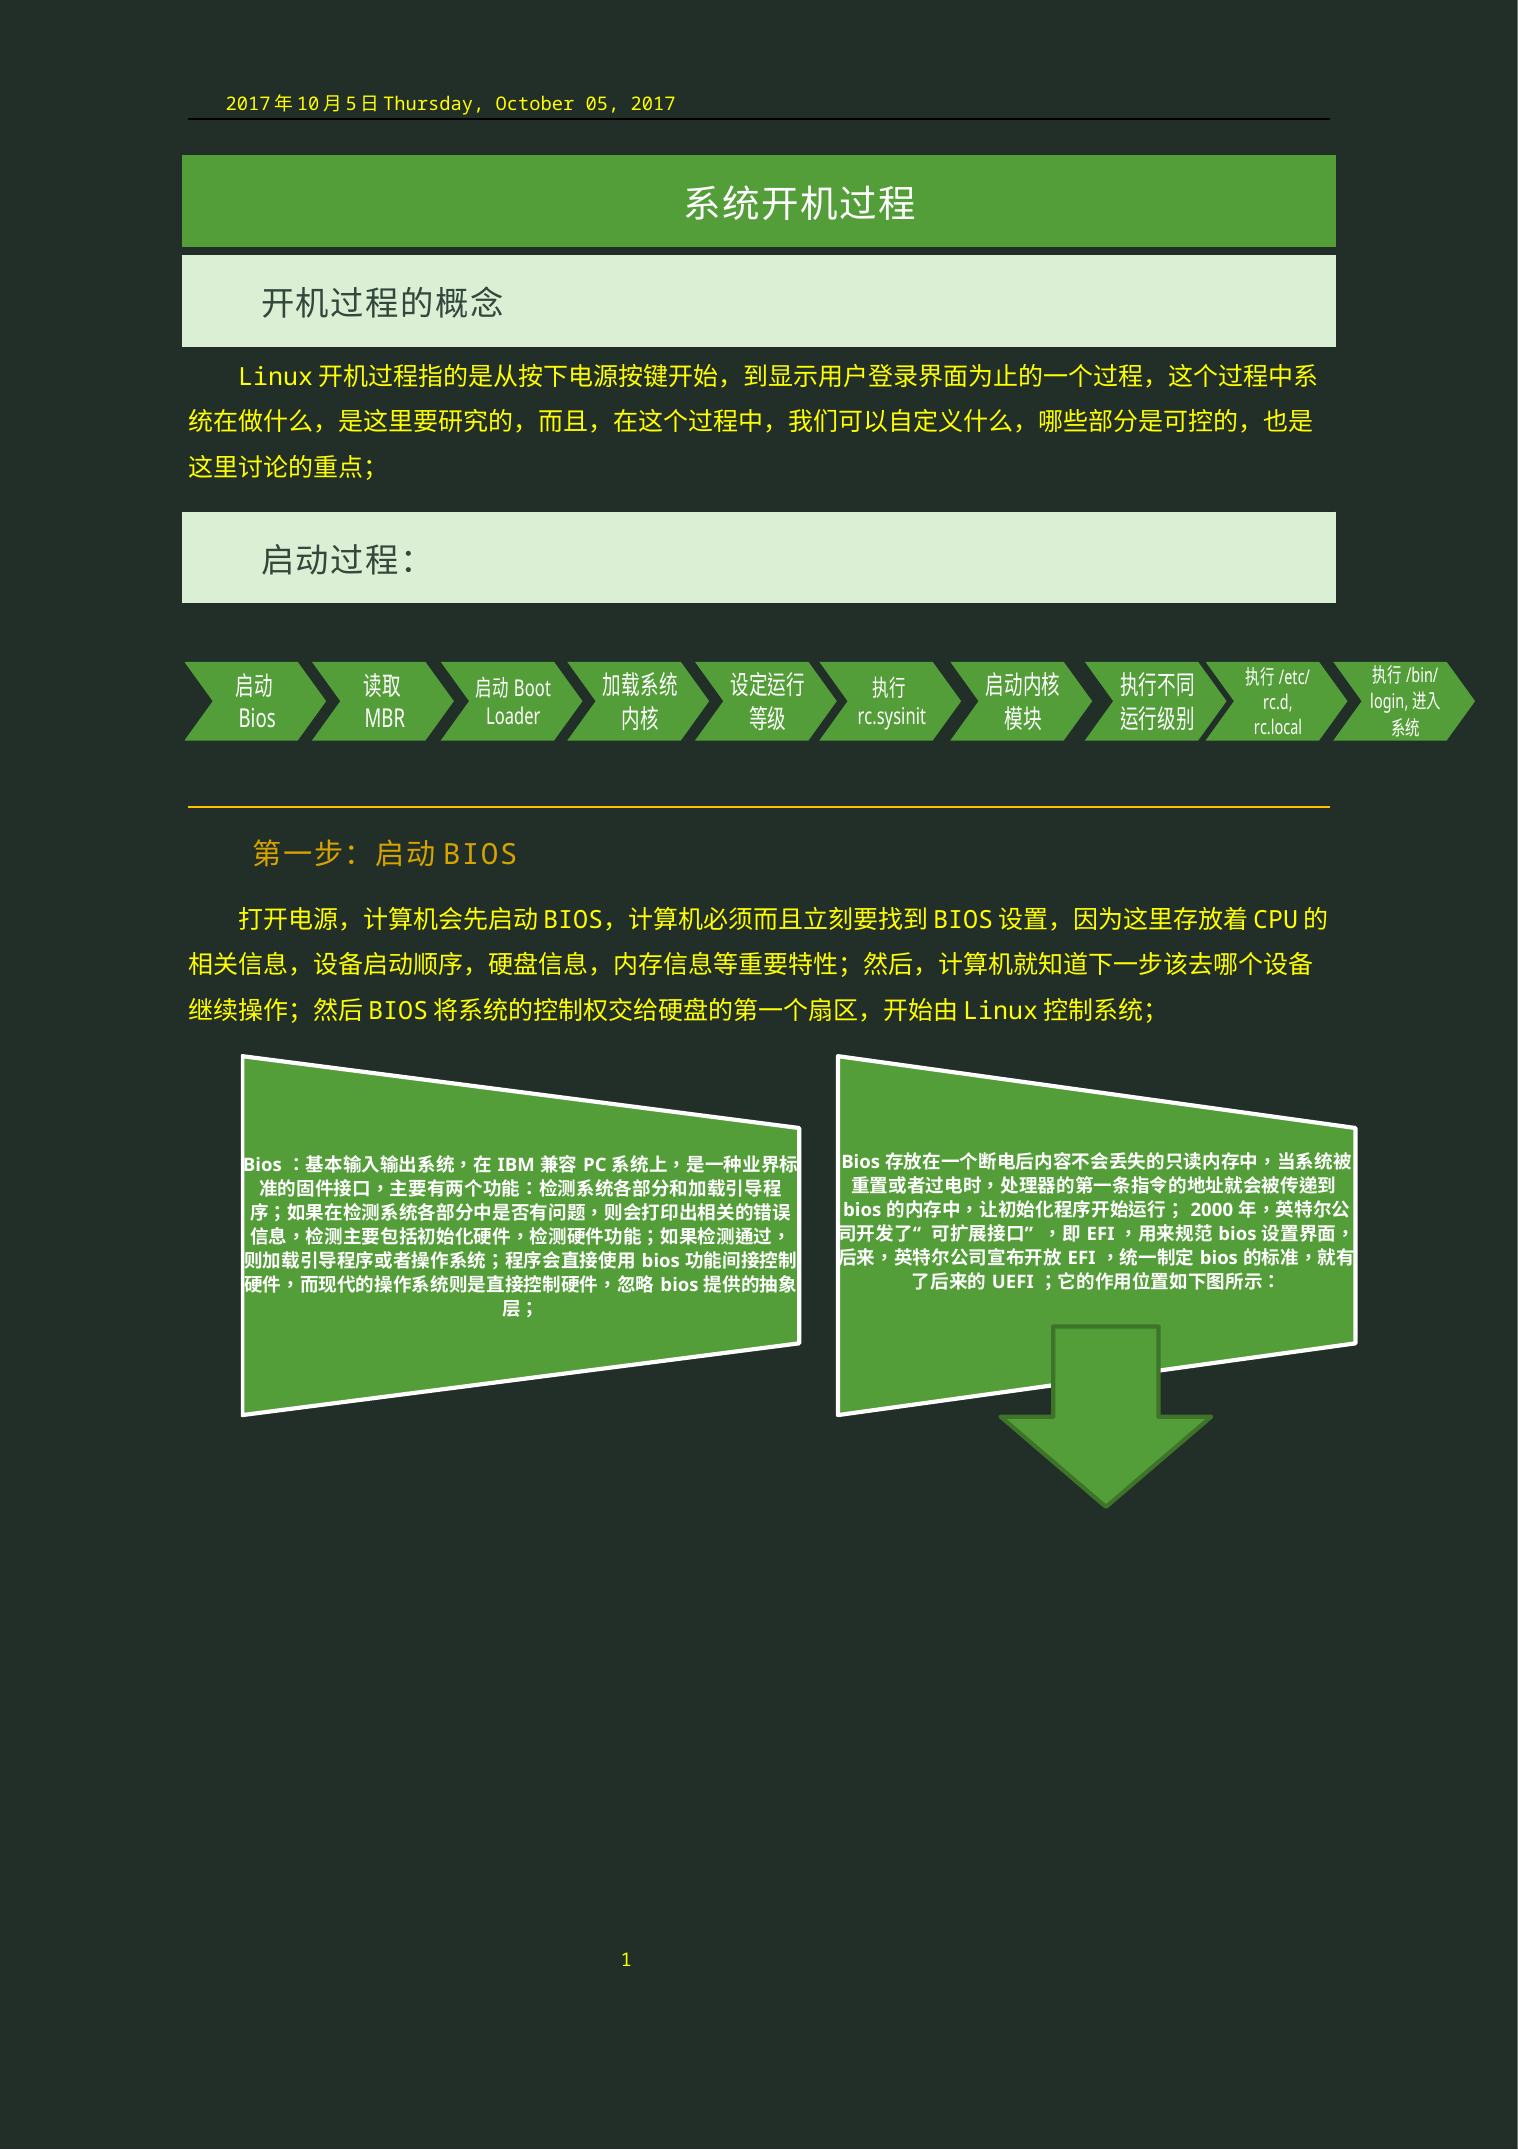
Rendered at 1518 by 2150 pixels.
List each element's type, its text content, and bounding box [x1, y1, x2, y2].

subtitle 系统开机过程 [188, 162, 1330, 241]
text 打开电源，计算机会先启动BIOS，计算机必须而且立刻要找到BIOS设置，因为这里存放着CPU的相关信息，设备启动顺序，硬盘信息，内存信息等重要特性；然后，计算机就知道下一步该去哪个设备继续操作；然后BIOS将系统的控制权交给硬盘的第一个扇区，开始由Linux控制系统； [188, 898, 1330, 1029]
subtitle 开机过程的概念 [188, 262, 1330, 341]
subtitle 启动过程： [188, 518, 1330, 597]
subtitle 第一步：启动BIOS [188, 808, 1330, 891]
text Linux开机过程指的是从按下电源按键开始，到显示用户登录界面为止的一个过程，这个过程中系统在做什么，是这里要研究的，而且，在这个过程中，我们可以自定义什么，哪些部分是可控的，也是这里讨论的重点； [188, 354, 1330, 485]
